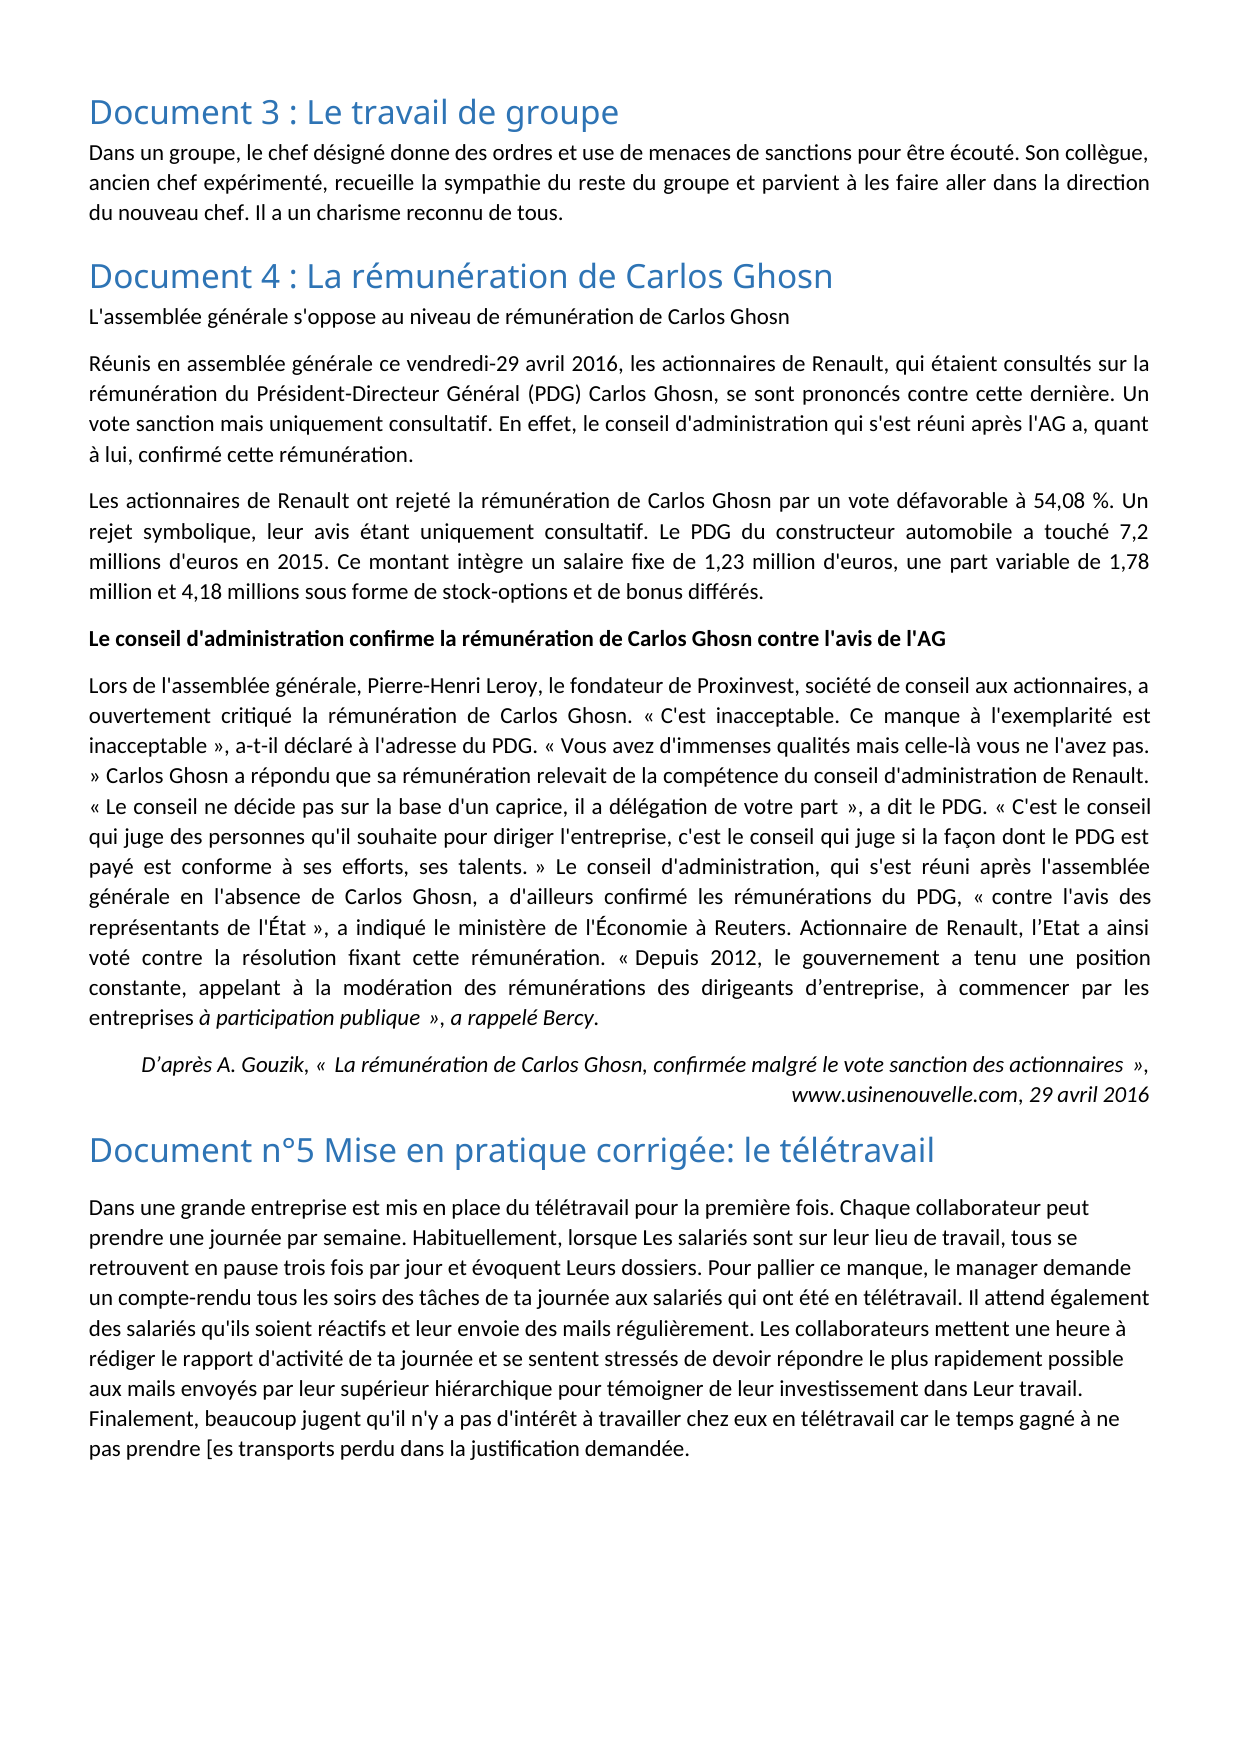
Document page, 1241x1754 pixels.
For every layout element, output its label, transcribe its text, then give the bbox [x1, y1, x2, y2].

text Document n°5 Mise en pratique corrigée: le télétravail [89, 1127, 1152, 1173]
text Dans un groupe, le chef désigné donne des ordres et use de menaces de sanctions pour être écouté. Son collègue, ancien chef expérimenté, recueille la sympathie du reste du groupe et parvient à les faire aller dans la direction du nouveau chef. Il a un charisme reconnu de tous. [89, 138, 1152, 226]
text Les actionnaires de Renault ont rejeté la rémunération de Carlos Ghosn par un vote défavorable à 54,08 %. Un rejet symbolique, leur avis étant uniquement consultatif. Le PDG du constructeur automobile a touché 7,2 millions d'euros en 2015. Ce montant intègre un salaire fixe de 1,23 million d'euros, une part variable de 1,78 million et 4,18 millions sous forme de stock-options et de bonus différés. [89, 487, 1152, 605]
subtitle Document 3 : Le travail de groupe [89, 89, 1152, 134]
text Le conseil d'administration confirme la rémunération de Carlos Ghosn contre l'avis de l'AG [89, 624, 1152, 652]
text L'assemblée générale s'oppose au niveau de rémunération de Carlos Ghosn [89, 302, 1152, 330]
subtitle Document 4 : La rémunération de Carlos Ghosn [89, 253, 1152, 299]
text Réunis en assemblée générale ce vendredi-29 avril 2016, les actionnaires de Renault, qui étaient consultés sur la rémunération du Président-Directeur Général (PDG) Carlos Ghosn, se sont prononcés contre cette dernière. Un vote sanction mais uniquement consultatif. En effet, le conseil d'administration qui s'est réuni après l'AG a, quant à lui, confirmé cette rémunération. [89, 349, 1152, 468]
text D’après A. Gouzik, « La rémunération de Carlos Ghosn, confirmée malgré le vote sanction des actionnaires », www.usinenouvelle.com, 29 avril 2016 [89, 1050, 1152, 1108]
text Lors de l'assemblée générale, Pierre-Henri Leroy, le fondateur de Proxinvest, société de conseil aux actionnaires, a ouvertement critiqué la rémunération de Carlos Ghosn. « C'est inacceptable. Ce manque à l'exemplarité est inacceptable », a-t-il déclaré à l'adresse du PDG. « Vous avez d'immenses qualités mais celle-là vous ne l'avez pas. » Carlos Ghosn a répondu que sa rémunération relevait de la compétence du conseil d'administration de Renault. « Le conseil ne décide pas sur la base d'un caprice, il a délégation de votre part », a dit le PDG. « C'est le conseil qui juge des personnes qu'il souhaite pour diriger l'entreprise, c'est le conseil qui juge si la façon dont le PDG est payé est conforme à ses efforts, ses talents. » Le conseil d'administration, qui s'est réuni après l'assemblée générale en l'absence de Carlos Ghosn, a d'ailleurs confirmé les rémunérations du PDG, « contre l'avis des représentants de l'État », a indiqué le ministère de l'Économie à Reuters. Actionnaire de Renault, l’Etat a ainsi voté contre la résolution fixant cette rémunération. « Depuis 2012, le gouvernement a tenu une position constante, appelant à la modération des rémunérations des dirigeants d’entreprise, à commencer par les entreprises à participation publique », a rappelé Bercy. [89, 671, 1152, 1031]
text Dans une grande entreprise est mis en place du télétravail pour la première fois. Chaque collaborateur peut prendre une journée par semaine. Habituellement, lorsque Les salariés sont sur leur lieu de travail, tous se retrouvent en pause trois fois par jour et évoquent Leurs dossiers. Pour pallier ce manque, le manager demande un compte-rendu tous les soirs des tâches de ta journée aux salariés qui ont été en télétravail. Il attend également des salariés qu'ils soient réactifs et leur envoie des mails régulièrement. Les collaborateurs mettent une heure à rédiger le rapport d'activité de ta journée et se sentent stressés de devoir répondre le plus rapidement possible aux mails envoyés par leur supérieur hiérarchique pour témoigner de leur investissement dans Leur travail. Finalement, beaucoup jugent qu'il n'y a pas d'intérêt à travailler chez eux en télétravail car le temps gagné à ne pas prendre [es transports perdu dans la justification demandée. [89, 1193, 1152, 1462]
